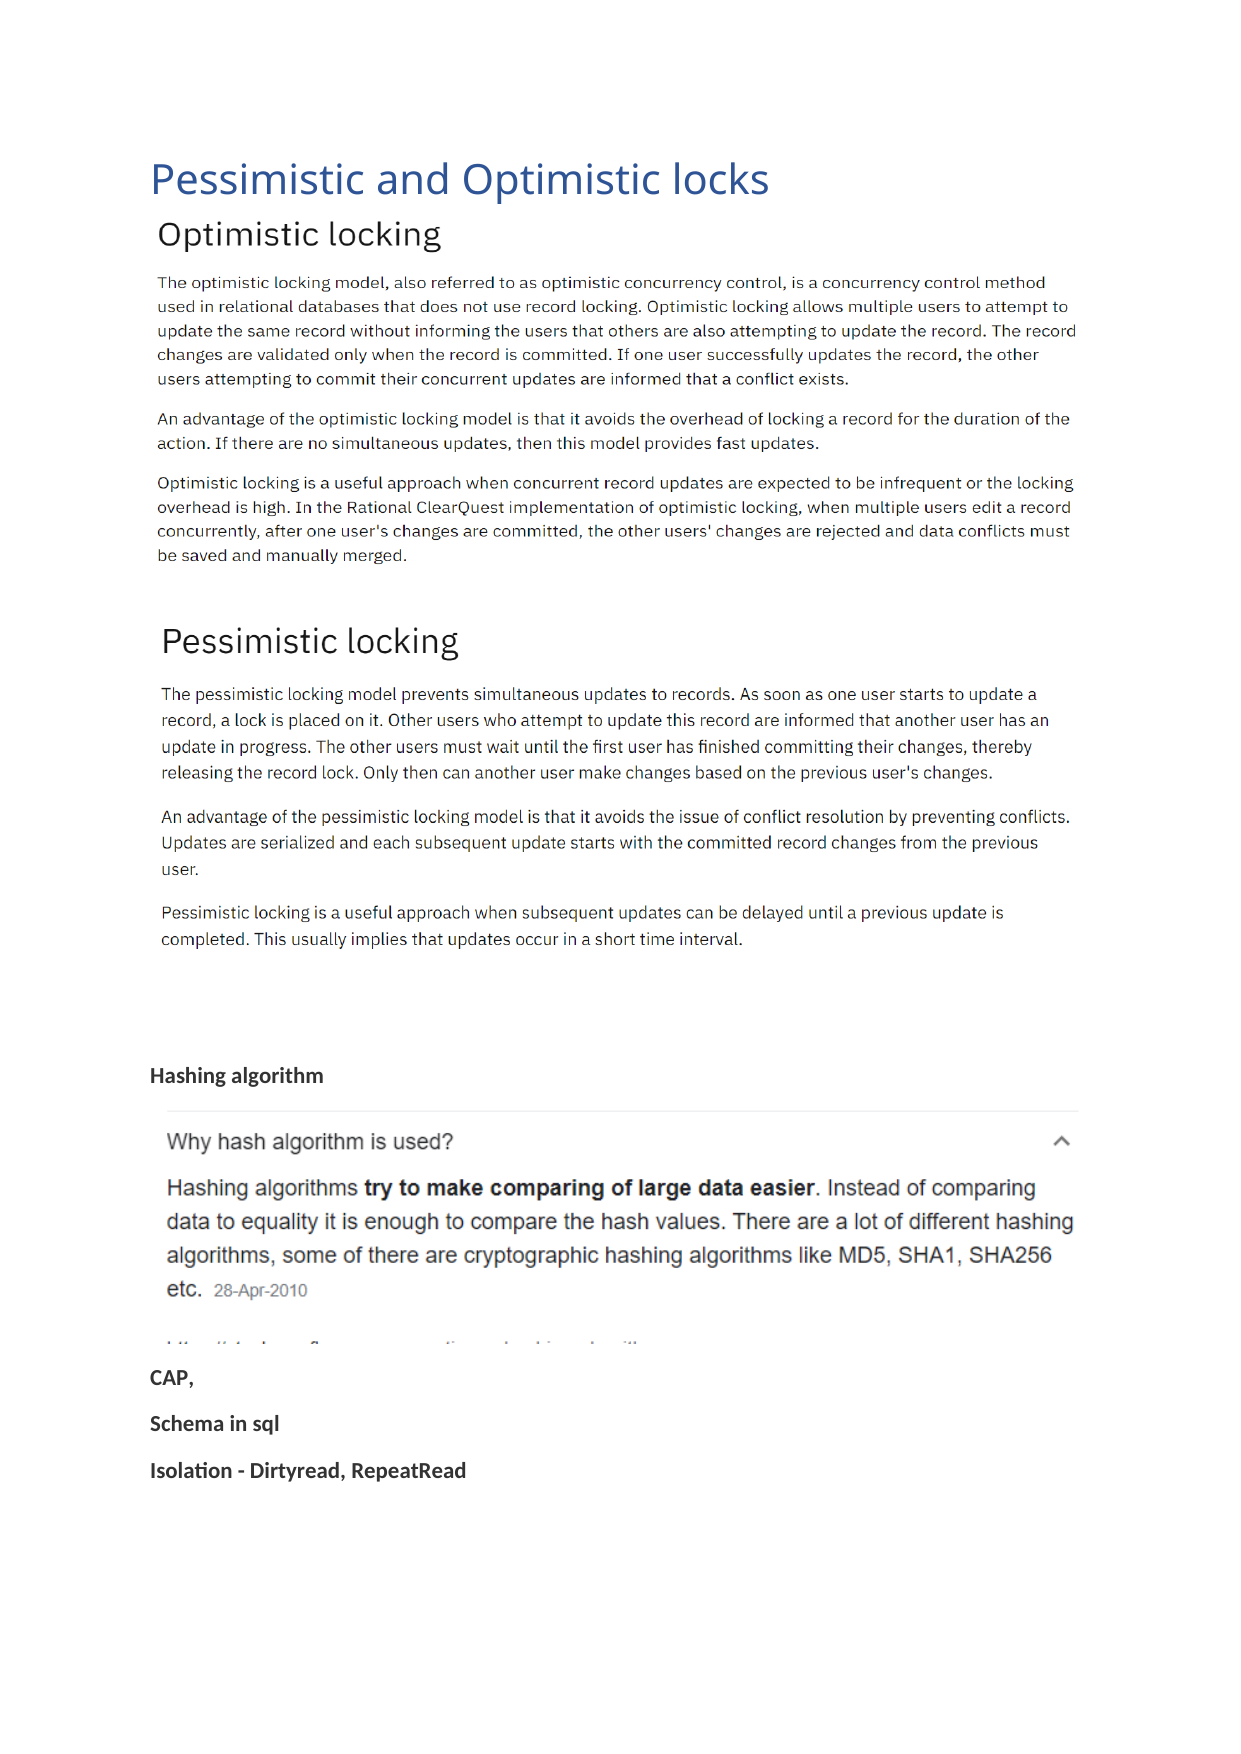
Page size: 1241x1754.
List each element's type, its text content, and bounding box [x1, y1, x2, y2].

text CAP, [150, 1363, 1090, 1391]
text Isolation - Dirtyread, RepeatRead [150, 1456, 1090, 1484]
text Schema in sql [150, 1409, 1090, 1437]
picture [150, 211, 1091, 612]
subtitle Pessimistic and Optimistic locks [150, 150, 1090, 207]
text Hashing algorithm [150, 1061, 1090, 1089]
picture [150, 1107, 1091, 1344]
picture [150, 613, 1091, 996]
